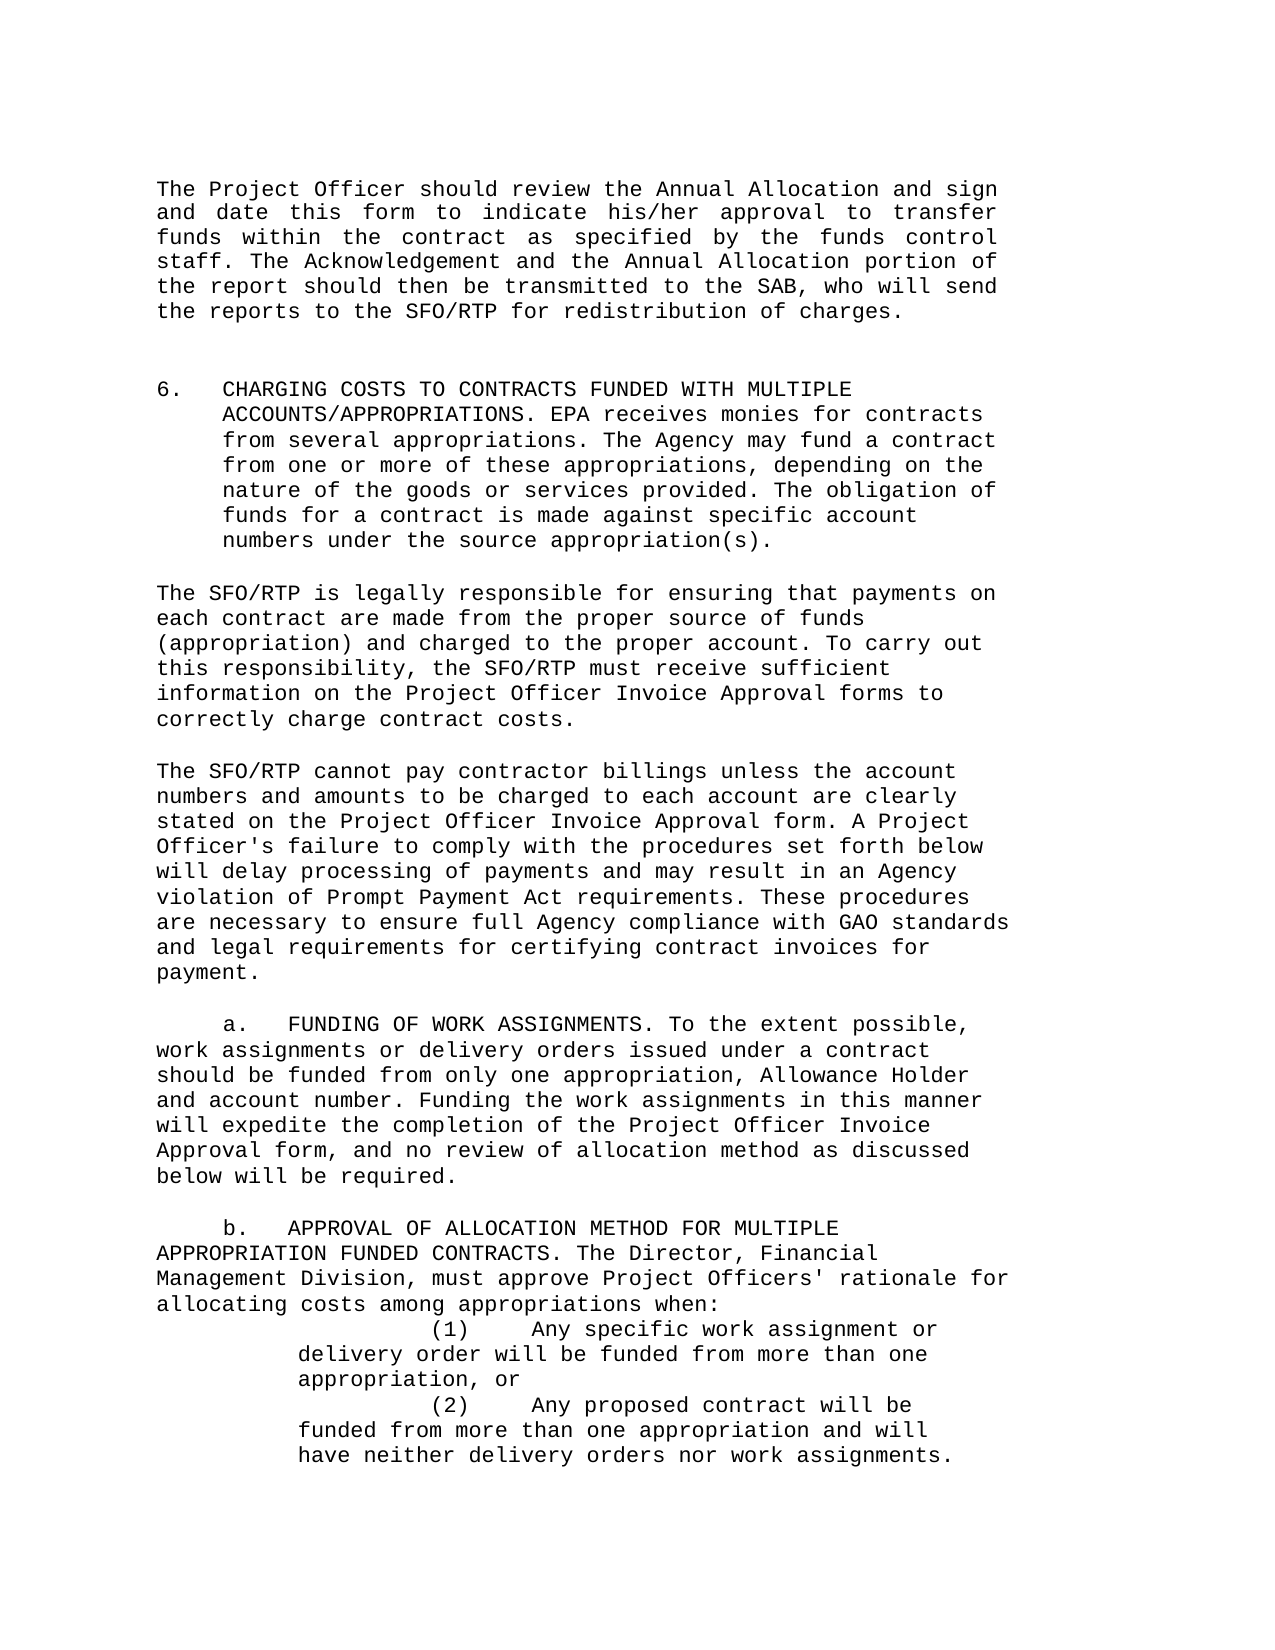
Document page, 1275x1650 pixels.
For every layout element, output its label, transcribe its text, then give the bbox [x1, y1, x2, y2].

list CHARGING COSTS TO CONTRACTS FUNDED WITH MULTIPLE ACCOUNTS/APPROPRIATIONS. EPA receives monies for contracts from several appropriations. The Agency may fund a contract from one or more of these appropriations, depending on the nature of the goods or services provided. The obligation of funds for a contract is made against specific account numbers under the source appropriation(s). [156, 378, 1009, 554]
text APPROPRIATION FUNDED CONTRACTS. The Director, Financial Management Division, must approve Project Officers' rationale for allocating costs among appropriations when: [156, 1242, 1009, 1317]
list Any specific work assignment or delivery order will be funded from more than one appropriation, or [298, 1318, 983, 1393]
text The SFO/RTP cannot pay contractor billings unless the account numbers and amounts to be charged to each account are clearly stated on the Project Officer Invoice Approval form. A Project Officer's failure to comply with the procedures set forth below will delay processing of payments and may result in an Agency violation of Prompt Payment Act requirements. These procedures are necessary to ensure full Agency compliance with GAO standards and legal requirements for certifying contract invoices for payment. [156, 760, 1009, 986]
text The Project Officer should review the Annual Allocation and sign and date this form to indicate his/her approval to transfer funds within the contract as specified by the funds control staff. The Acknowledgement and the Annual Allocation portion of the report should then be transmitted to the SAB, who will send the reports to the SFO/RTP for redistribution of charges. [156, 177, 998, 325]
text work assignments or delivery orders issued under a contract should be funded from only one appropriation, Allowance Holder and account number. Funding the work assignments in this manner will expedite the completion of the Project Officer Invoice Approval form, and no review of allocation method as discussed below will be required. [156, 1039, 1009, 1190]
list Any proposed contract will be funded from more than one appropriation and will have neither delivery orders nor work assignments. [298, 1394, 983, 1469]
list APPROVAL OF ALLOCATION METHOD FOR MULTIPLE [223, 1217, 1009, 1242]
list FUNDING OF WORK ASSIGNMENTS. To the extent possible, [223, 1013, 1009, 1038]
text The SFO/RTP is legally responsible for ensuring that payments on each contract are made from the proper source of funds (appropriation) and charged to the proper account. To carry out this responsibility, the SFO/RTP must receive sufficient information on the Project Officer Invoice Approval forms to correctly charge contract costs. [156, 582, 1009, 732]
